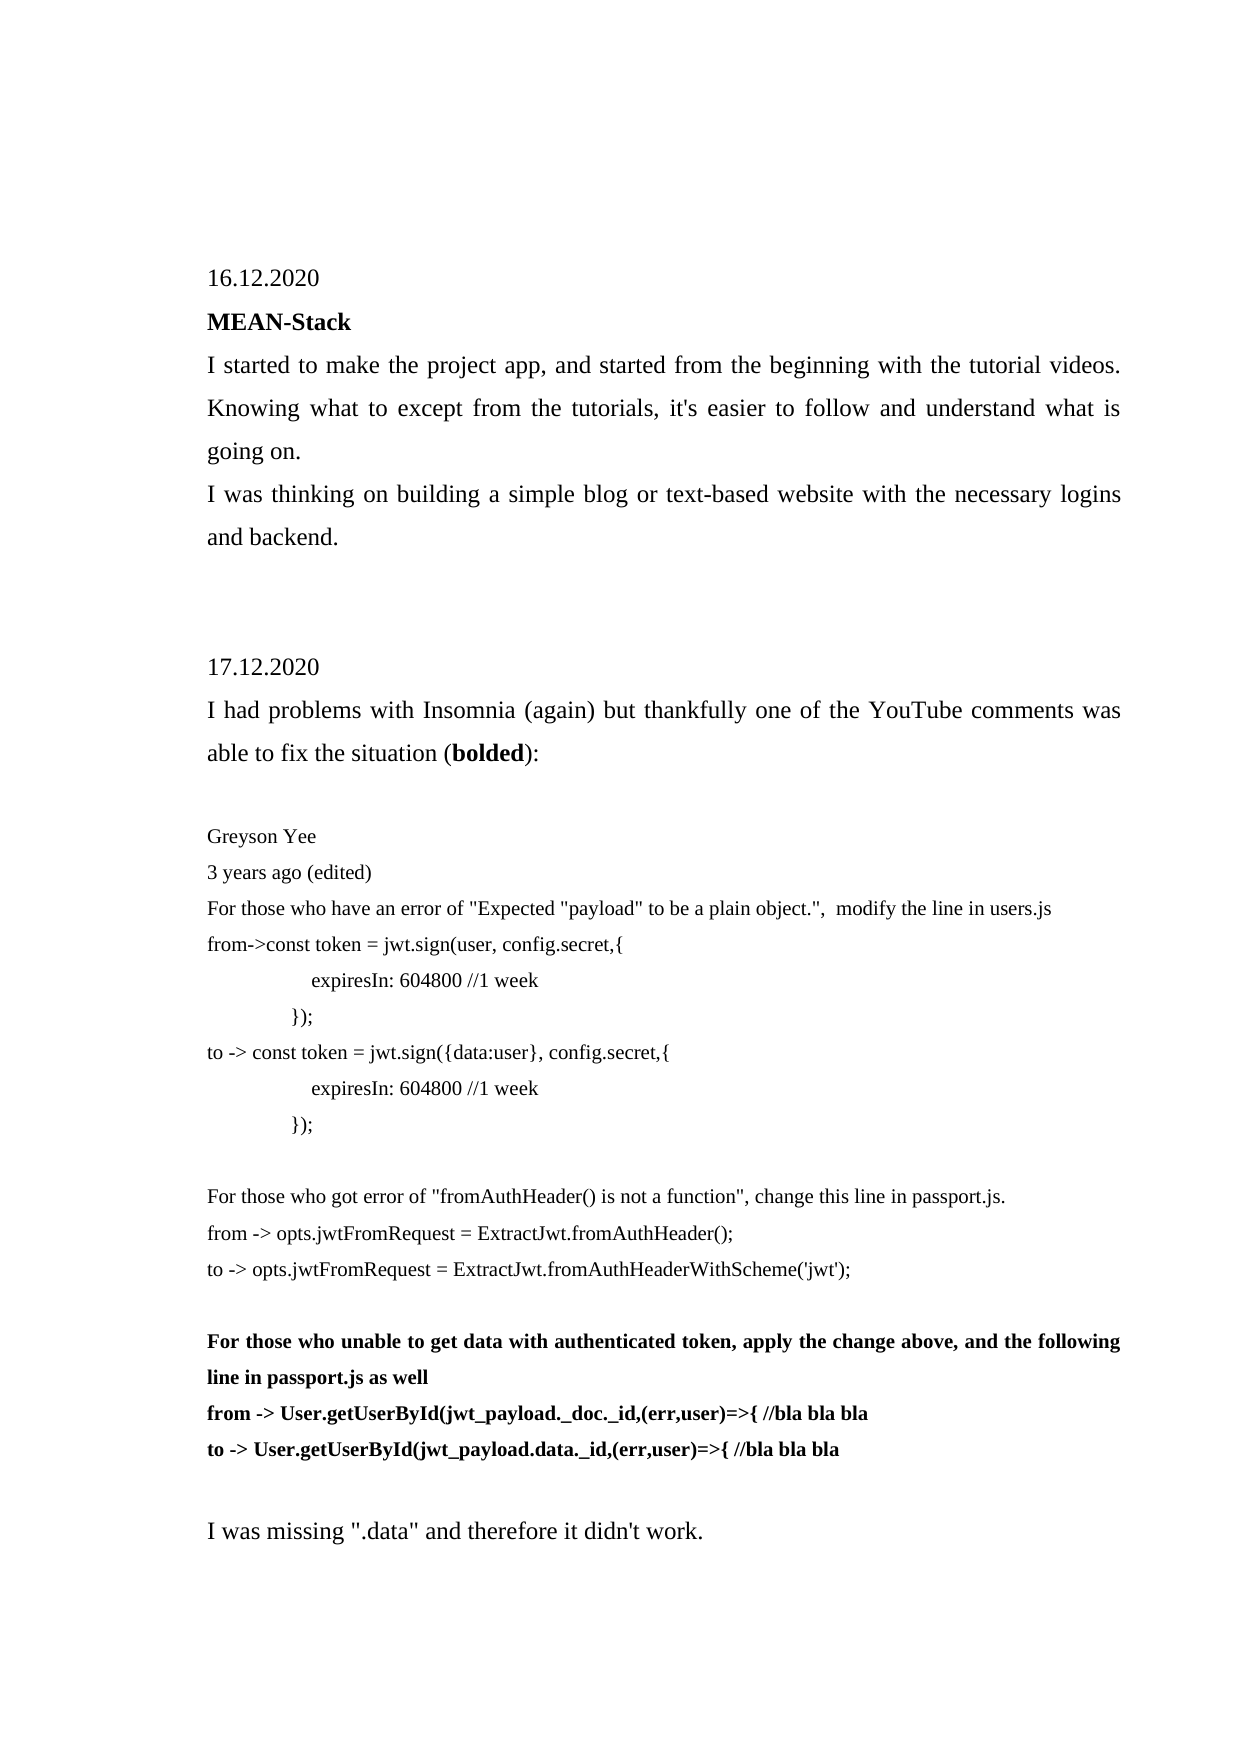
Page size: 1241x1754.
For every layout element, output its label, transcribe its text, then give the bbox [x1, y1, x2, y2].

text 16.12.2020 [207, 263, 1122, 292]
text I was missing ".data" and therefore it didn't work. [207, 1516, 1122, 1545]
text from -> User.getUserById(jwt_payload._doc._id,(err,user)=>{ //bla bla bla [207, 1401, 1122, 1425]
text from -> opts.jwtFromRequest = ExtractJwt.fromAuthHeader(); [207, 1221, 1122, 1244]
text For those who got error of "fromAuthHeader() is not a function", change this line in passport.js. [207, 1184, 1122, 1208]
text expiresIn: 604800 //1 week [207, 1076, 1122, 1100]
text For those who unable to get data with authenticated token, apply the change above, and the following line in passport.js as well [207, 1329, 1122, 1389]
text expiresIn: 604800 //1 week [207, 968, 1122, 992]
text 3 years ago (edited) [207, 860, 1122, 884]
text }); [207, 1112, 1122, 1136]
text from->const token = jwt.sign(user, config.secret,{ [207, 932, 1122, 956]
text For those who have an error of "Expected "payload" to be a plain object.", modify the line in users.js [207, 896, 1122, 920]
text I had problems with Insomnia (again) but thankfully one of the YouTube comments was able to fix the situation (bolded): [207, 695, 1122, 767]
text Greyson Yee [207, 824, 1122, 848]
text }); [207, 1004, 1122, 1028]
text to -> User.getUserById(jwt_payload.data._id,(err,user)=>{ //bla bla bla [207, 1437, 1122, 1461]
text I was thinking on building a simple blog or text-based website with the necessary logins and backend. [207, 479, 1122, 551]
text I started to make the project app, and started from the beginning with the tutorial videos. Knowing what to except from the tutorials, it's easier to follow and understand what is going on. [207, 350, 1122, 465]
text 17.12.2020 [207, 652, 1122, 680]
text to -> const token = jwt.sign({data:user}, config.secret,{ [207, 1040, 1122, 1064]
text MEAN-Stack [207, 307, 1122, 335]
text to -> opts.jwtFromRequest = ExtractJwt.fromAuthHeaderWithScheme('jwt'); [207, 1257, 1122, 1281]
